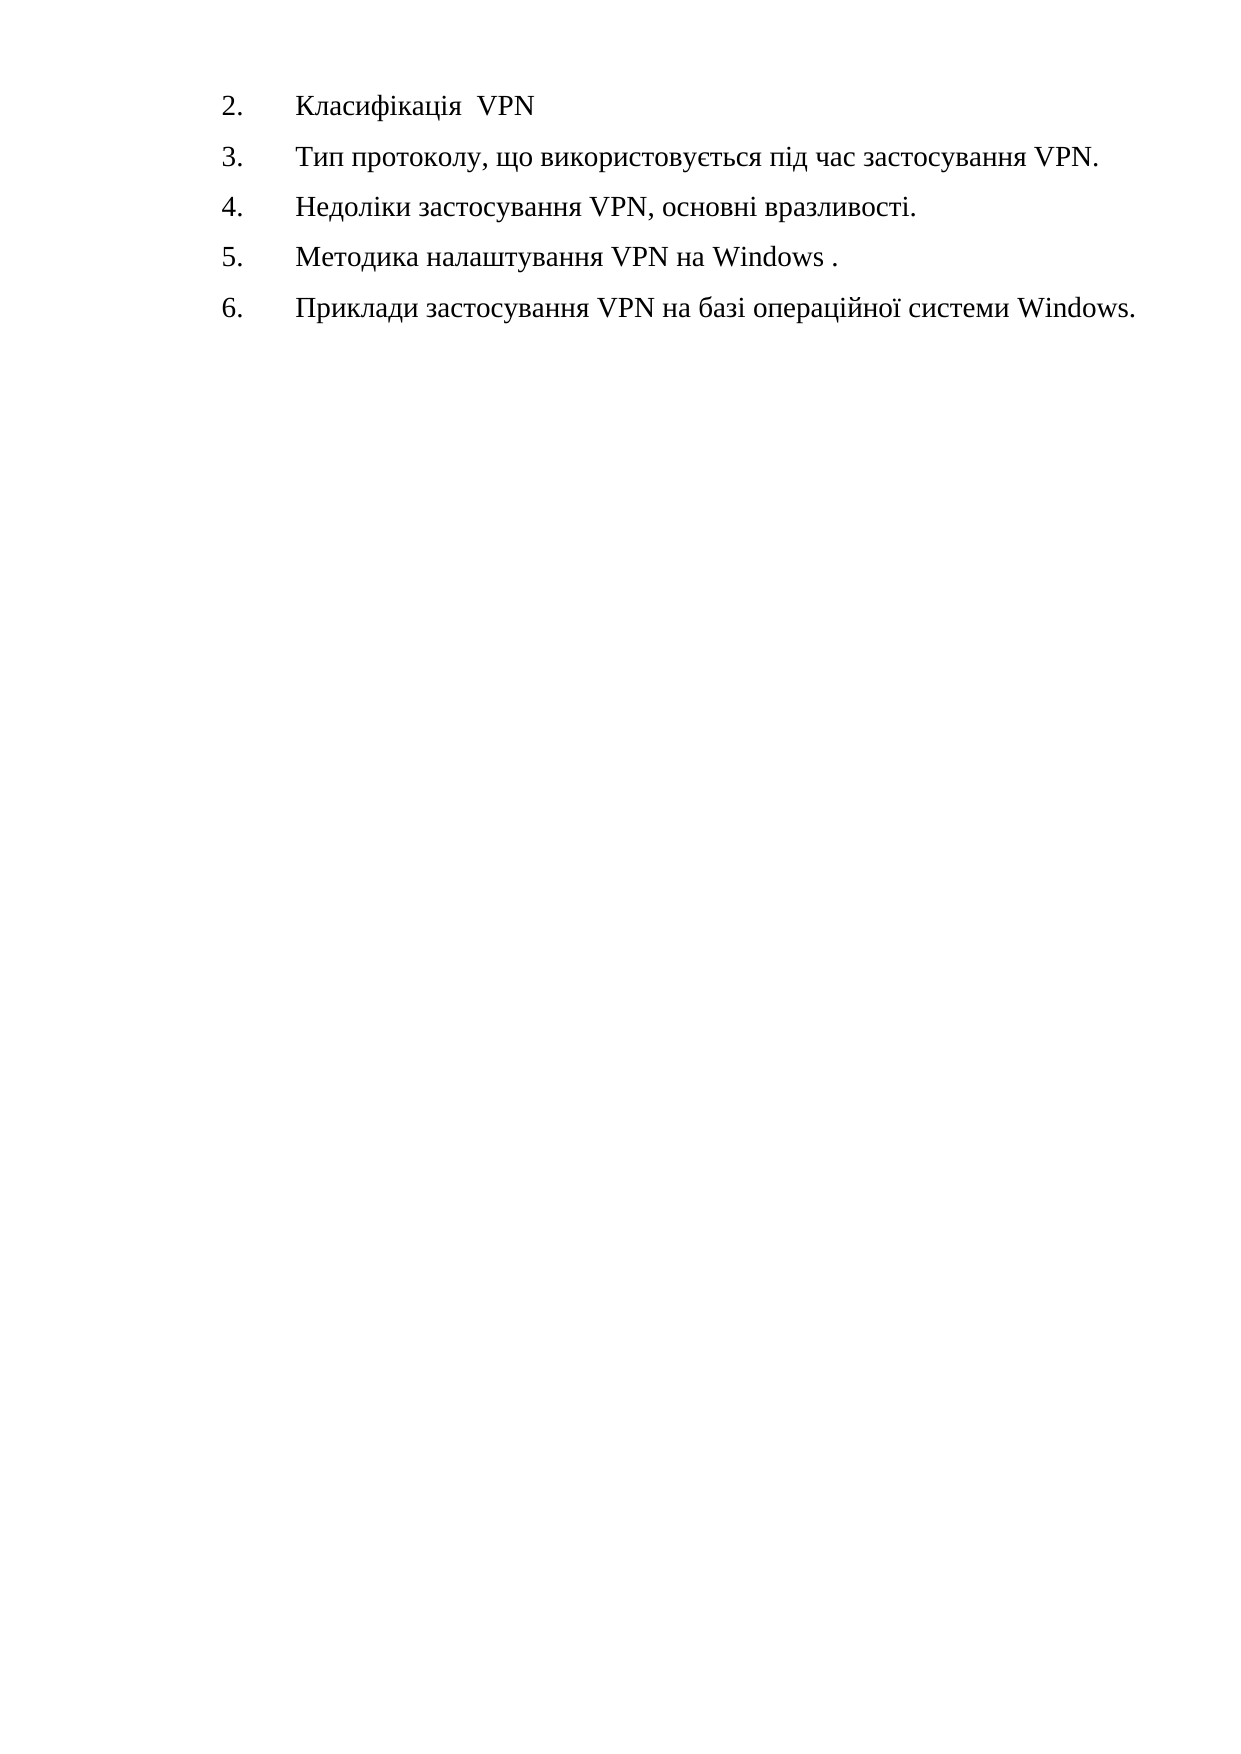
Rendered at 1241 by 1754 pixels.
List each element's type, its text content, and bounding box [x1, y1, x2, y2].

list Приклади застосування VPN на базі операційної системи Windows. [148, 290, 1152, 323]
list Недоліки застосування VPN, основні вразливості. [148, 189, 1152, 223]
list Тип протоколу, що використовується під час застосування VPN. [148, 139, 1152, 172]
list Методика налаштування VPN на Windows . [148, 239, 1152, 273]
list Класифікація VPN [148, 88, 1152, 122]
